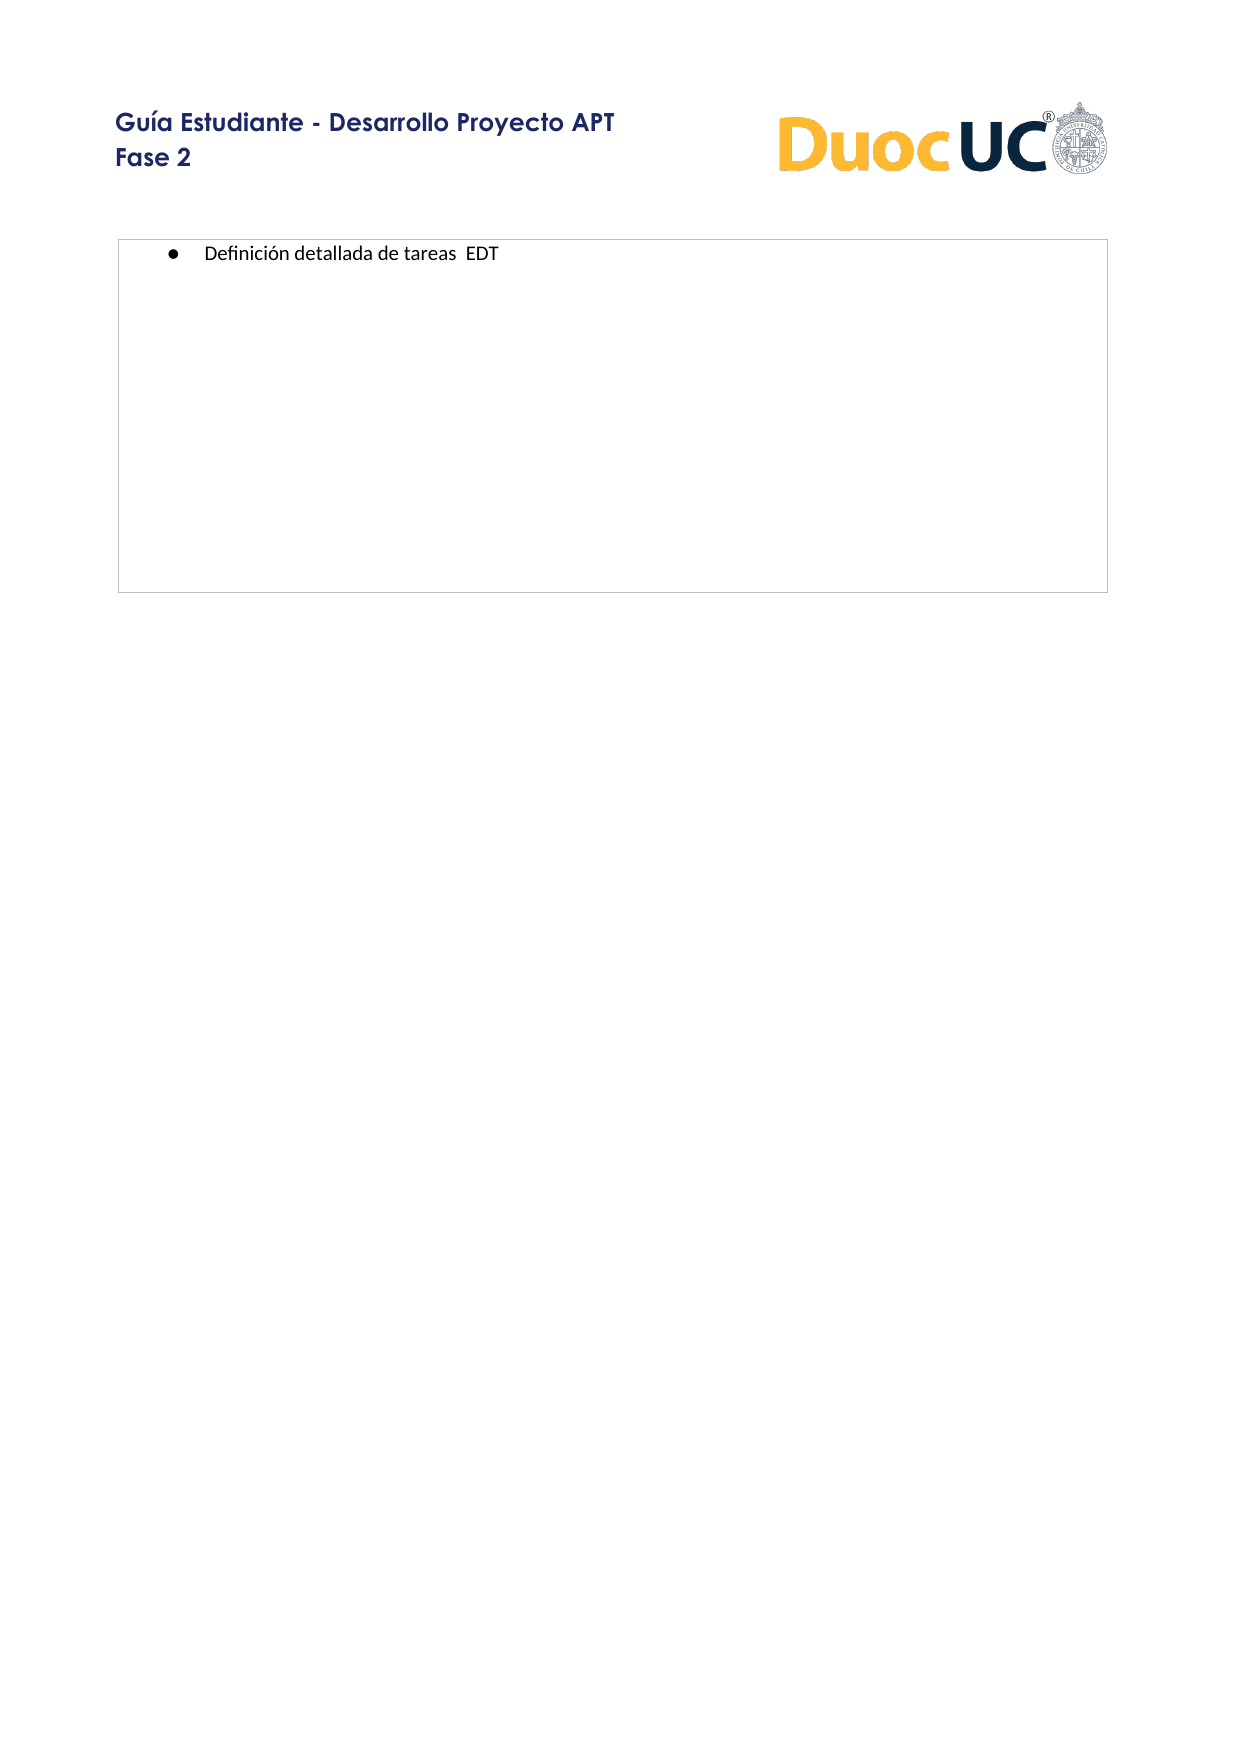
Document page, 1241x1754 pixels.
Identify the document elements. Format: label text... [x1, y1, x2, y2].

picture [779, 102, 1107, 174]
